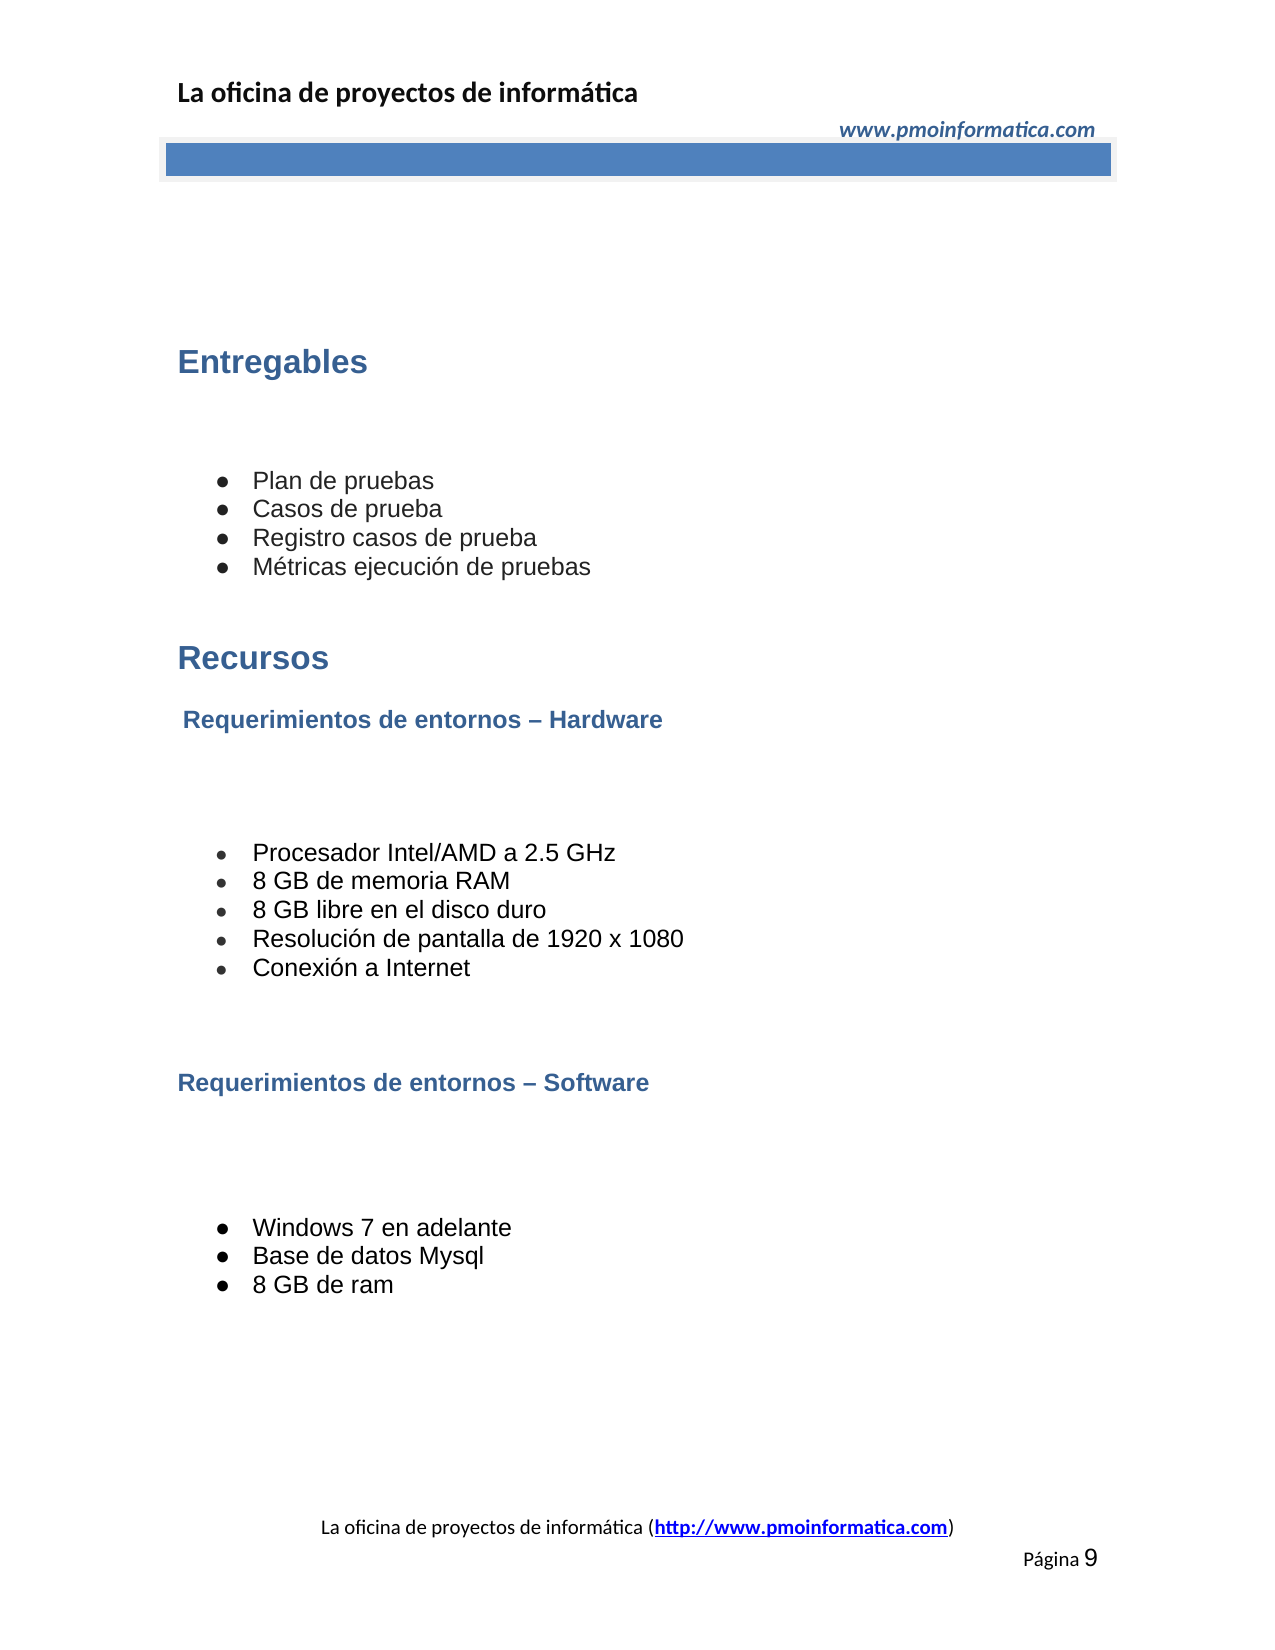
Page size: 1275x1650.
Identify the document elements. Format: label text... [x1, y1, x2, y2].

list Plan de pruebas [215, 466, 1098, 494]
list 8 GB de ram [215, 1270, 1098, 1299]
list Casos de prueba [215, 494, 1098, 523]
list Procesador Intel/AMD a 2.5 GHz [215, 837, 1098, 866]
text Entregables [177, 342, 1098, 380]
text Recursos [177, 638, 1098, 676]
list Windows 7 en adelante [215, 1212, 1098, 1241]
list 8 GB de memoria RAM [215, 866, 1098, 895]
list Conexión a Internet [215, 952, 1098, 981]
list Métricas ejecución de pruebas [215, 552, 1098, 581]
list Resolución de pantalla de 1920 x 1080 [215, 924, 1098, 952]
list Registro casos de prueba [215, 523, 1098, 552]
text Requerimientos de entornos – Software [177, 1068, 1098, 1097]
text Requerimientos de entornos – Hardware [177, 705, 1098, 734]
list Base de datos Mysql [215, 1241, 1098, 1270]
list 8 GB libre en el disco duro [215, 895, 1098, 924]
